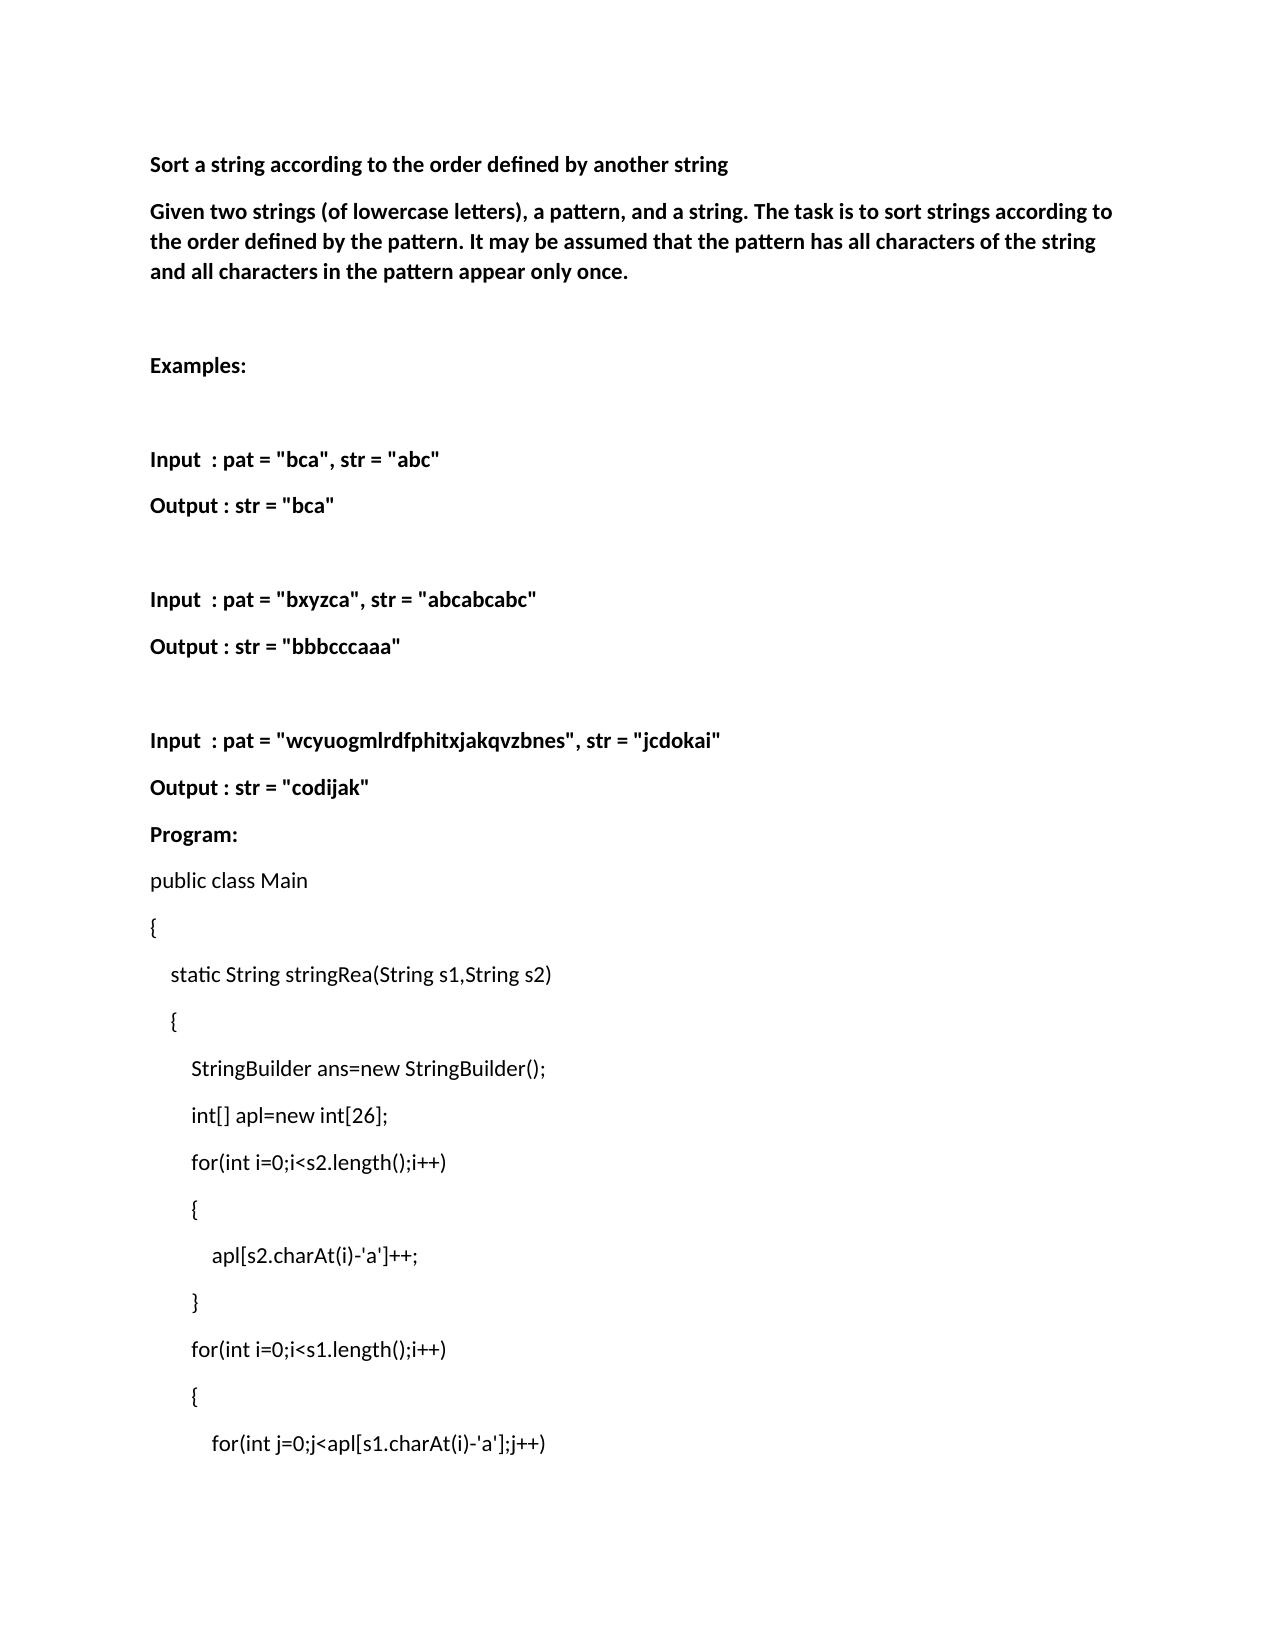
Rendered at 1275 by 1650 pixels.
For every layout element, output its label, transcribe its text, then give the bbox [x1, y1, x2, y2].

text Examples: [150, 351, 1125, 379]
text static String stringRea(String s1,String s2) [150, 960, 1125, 988]
text Input : pat = "bxyzca", str = "abcabcabc" [150, 585, 1125, 613]
text for(int j=0;j<apl[s1.charAt(i)-'a'];j++) [150, 1429, 1125, 1457]
text Input : pat = "wcyuogmlrdfphitxjakqvzbnes", str = "jcdokai" [150, 726, 1125, 754]
text { [150, 1195, 1125, 1223]
text Program: [150, 820, 1125, 848]
text Sort a string according to the order defined by another string [150, 150, 1125, 178]
text { [150, 913, 1125, 942]
text apl[s2.charAt(i)-'a']++; [150, 1242, 1125, 1270]
text for(int i=0;i<s1.length();i++) [150, 1335, 1125, 1363]
text StringBuilder ans=new StringBuilder(); [150, 1054, 1125, 1082]
text for(int i=0;i<s2.length();i++) [150, 1148, 1125, 1176]
text Output : str = "bca" [150, 492, 1125, 520]
text Output : str = "codijak" [150, 773, 1125, 801]
text public class Main [150, 867, 1125, 895]
text Given two strings (of lowercase letters), a pattern, and a string. The task is to sort strings according to the order defined by the pattern. It may be assumed that the pattern has all characters of the string and all characters in the pattern appear only once. [150, 197, 1125, 285]
text { [150, 1382, 1125, 1410]
text Input : pat = "bca", str = "abc" [150, 445, 1125, 473]
text int[] apl=new int[26]; [150, 1101, 1125, 1129]
text Output : str = "bbbcccaaa" [150, 632, 1125, 660]
text } [150, 1288, 1125, 1317]
text { [150, 1007, 1125, 1035]
